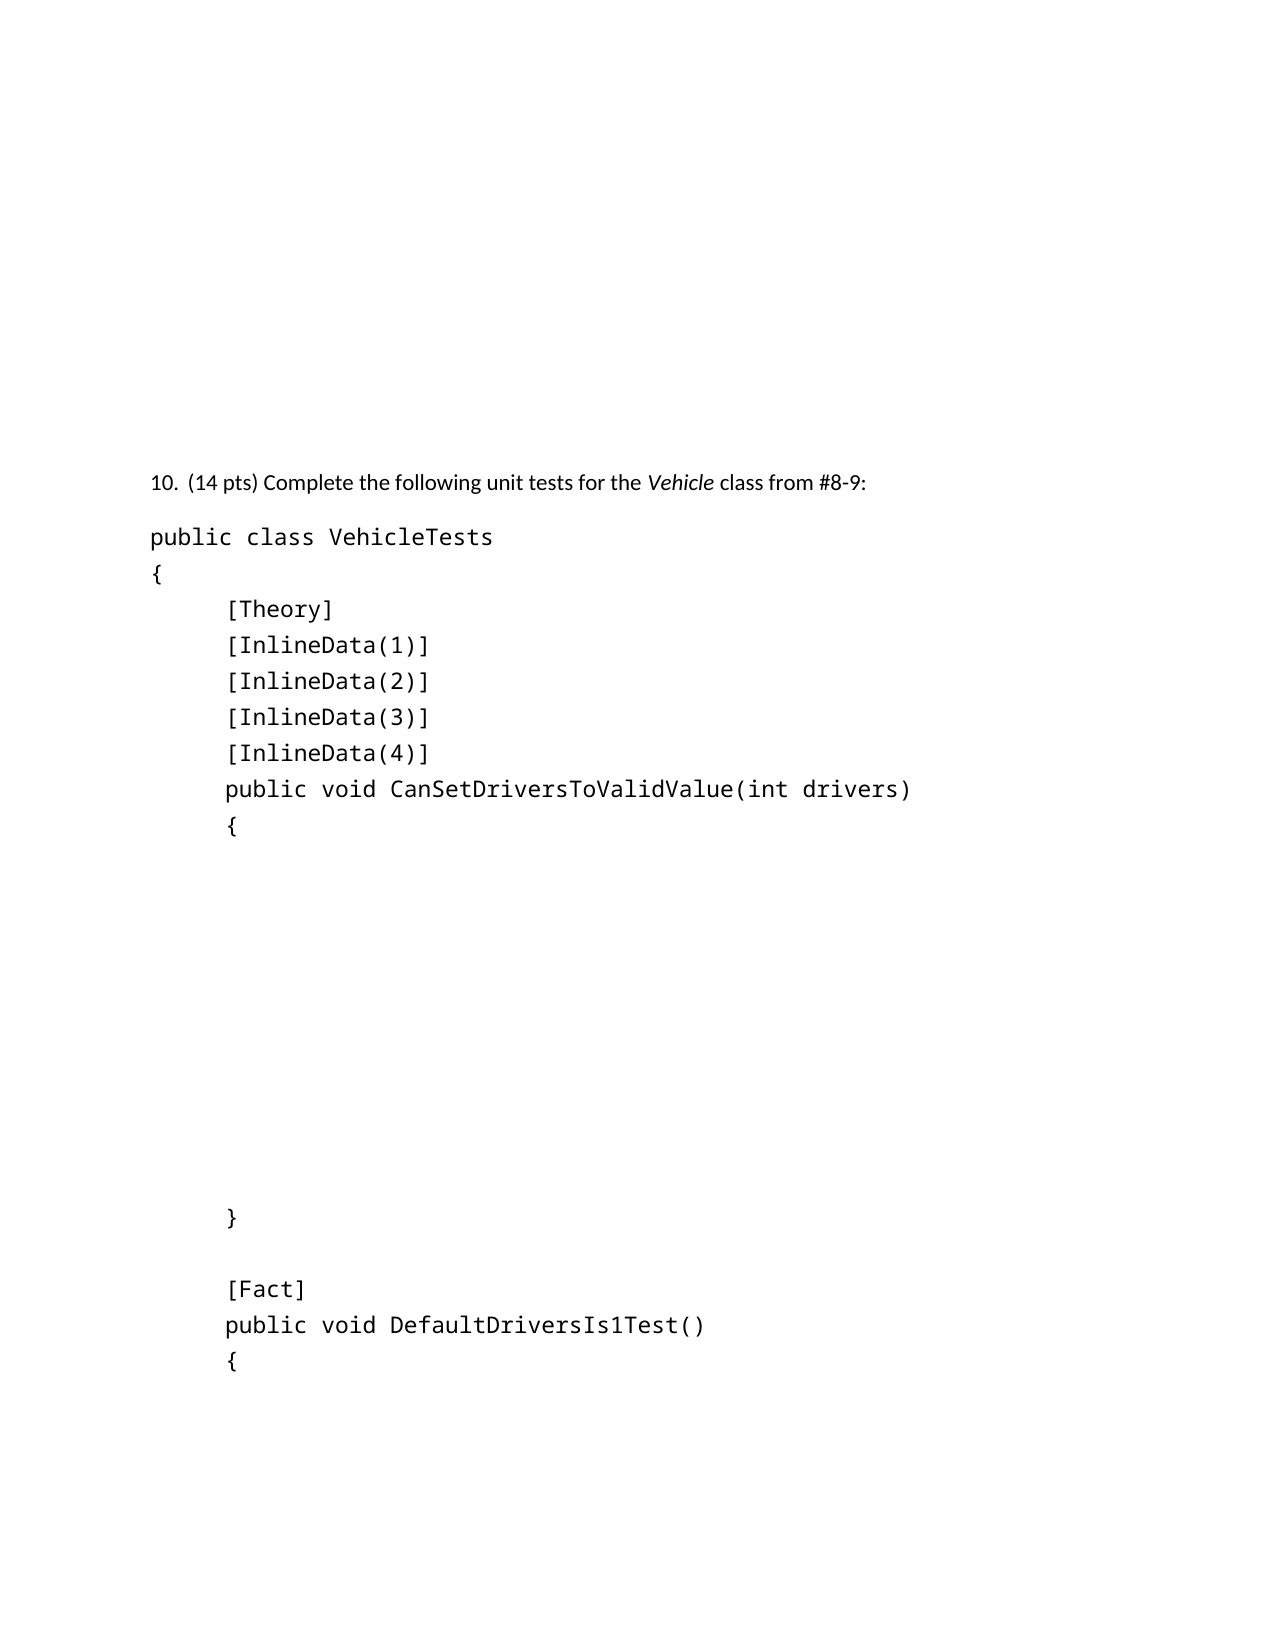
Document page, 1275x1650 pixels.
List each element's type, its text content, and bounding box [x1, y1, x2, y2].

text { [150, 1344, 1125, 1376]
text [InlineData(2)] [150, 665, 1125, 696]
text [Theory] [150, 593, 1125, 624]
text { [150, 809, 1125, 840]
text public void CanSetDriversToValidValue(int drivers) [150, 773, 1125, 804]
text { [150, 557, 1125, 588]
text [InlineData(1)] [150, 629, 1125, 660]
text public class VehicleTests [150, 521, 1125, 552]
text [InlineData(4)] [150, 737, 1125, 768]
text [Fact] [150, 1273, 1125, 1304]
list (14 pts) Complete the following unit tests for the Vehicle class from #8-9: [150, 468, 1125, 496]
text } [150, 1201, 1125, 1232]
text [InlineData(3)] [150, 701, 1125, 732]
text public void DefaultDriversIs1Test() [150, 1308, 1125, 1340]
